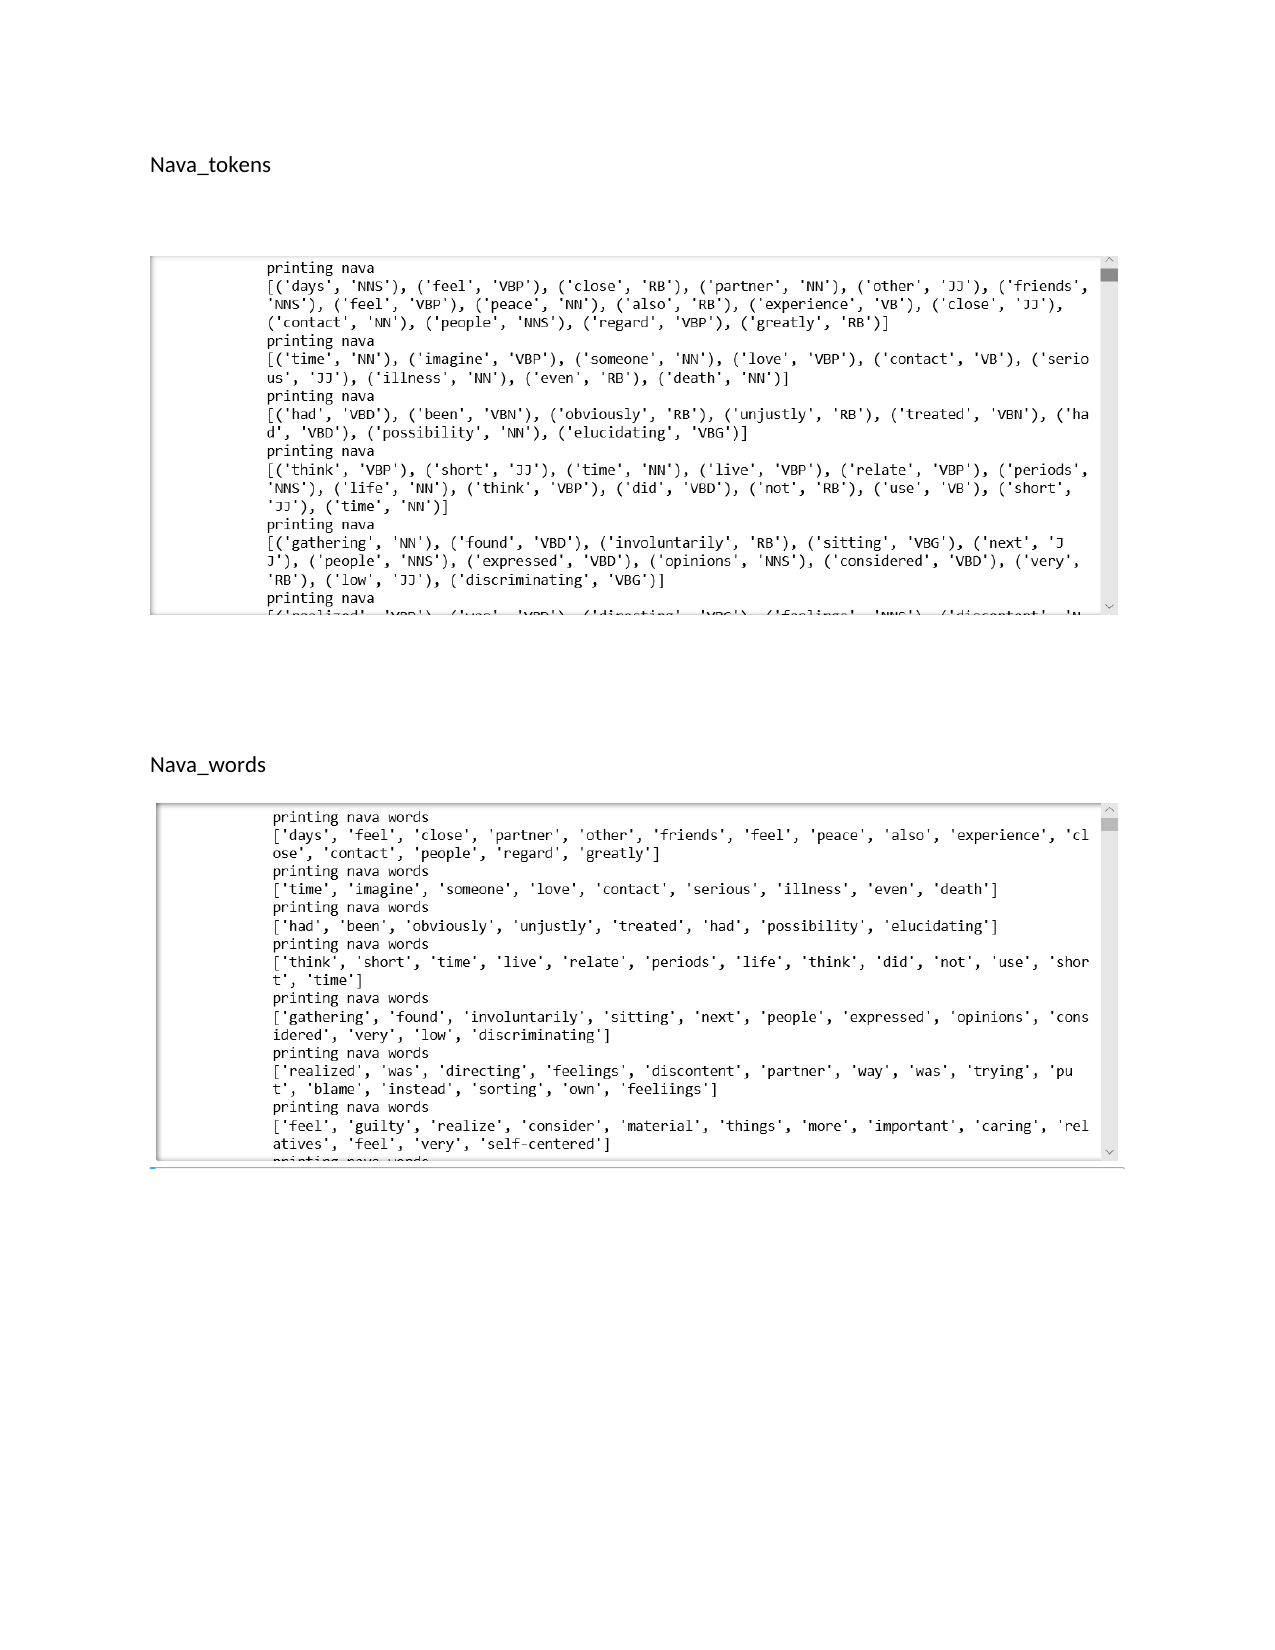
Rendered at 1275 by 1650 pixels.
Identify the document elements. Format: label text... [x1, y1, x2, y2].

text Nava_words [150, 750, 1125, 778]
picture [150, 256, 1125, 620]
picture [150, 803, 1125, 1169]
text Nava_tokens [150, 150, 1125, 178]
